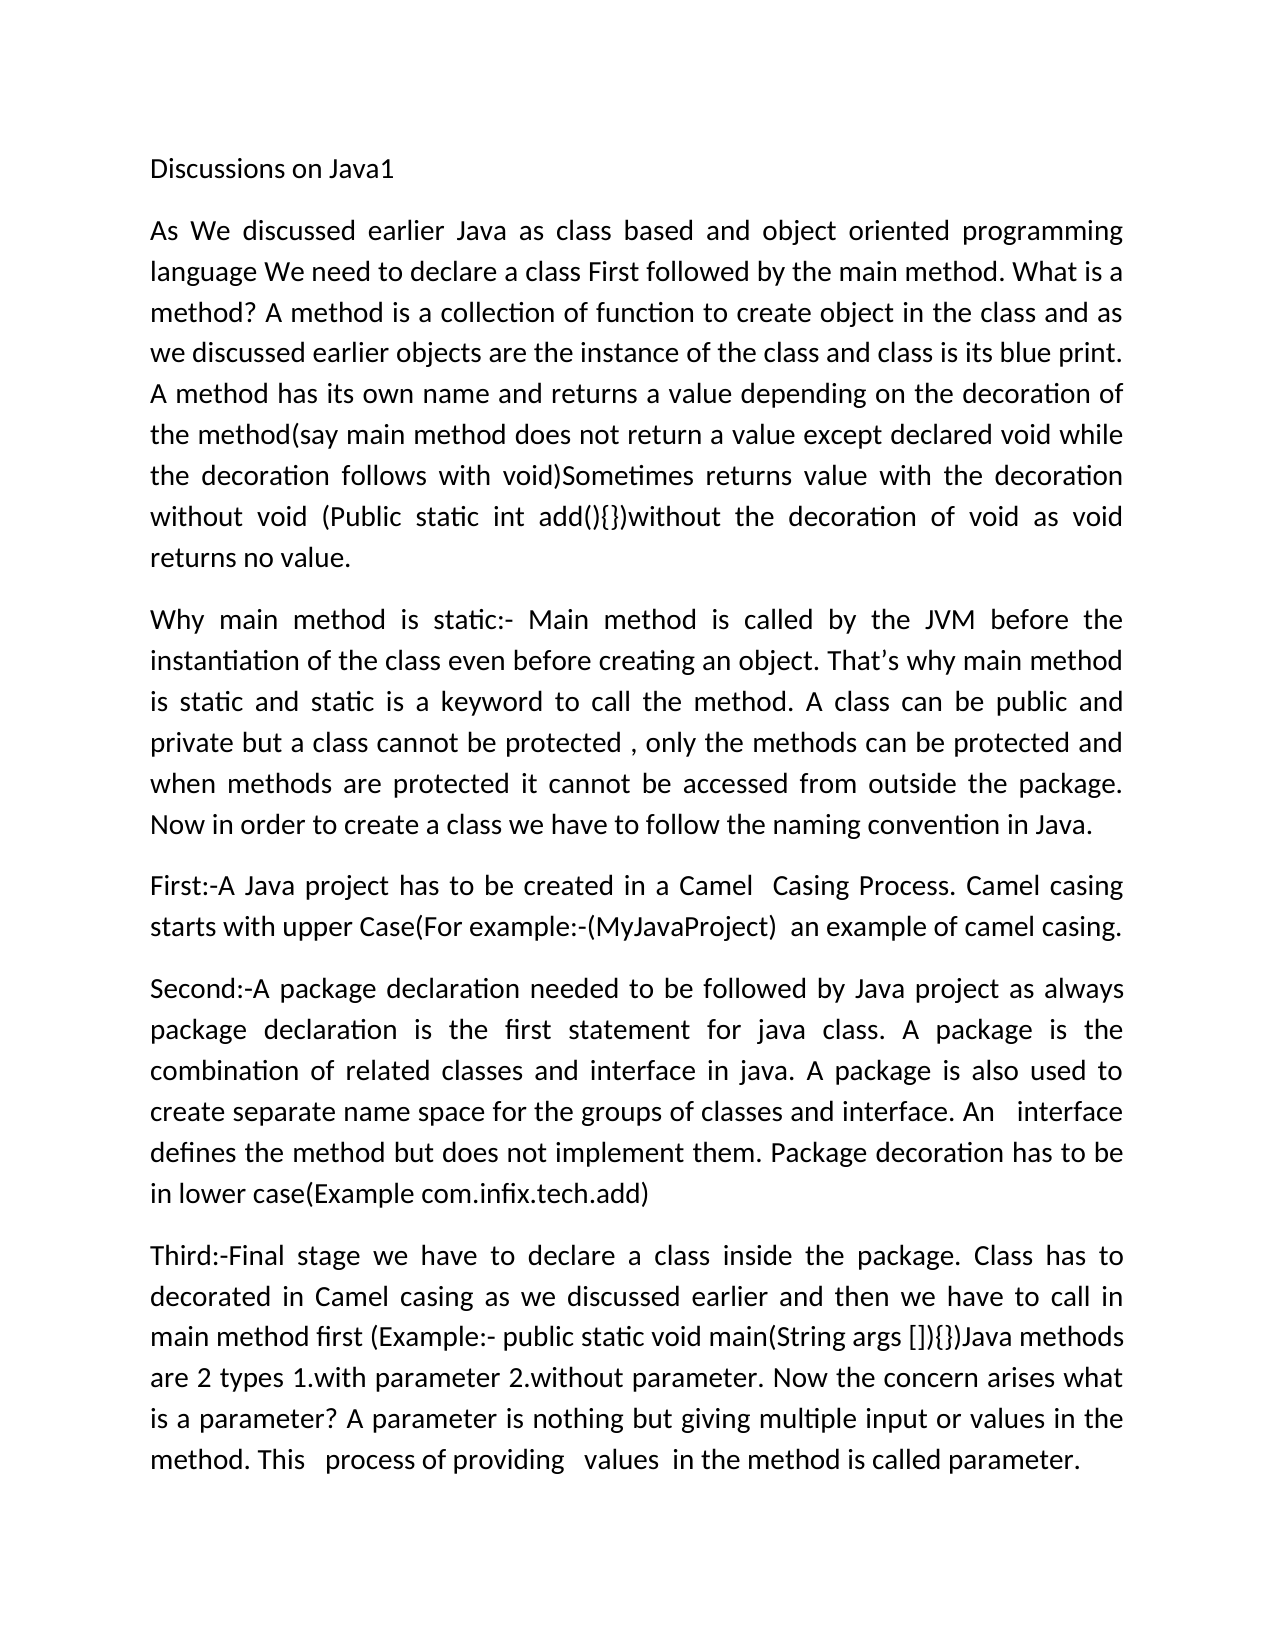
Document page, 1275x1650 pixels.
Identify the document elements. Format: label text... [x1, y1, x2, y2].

text Discussions on Java1 [150, 150, 1125, 186]
text Why main method is static:- Main method is called by the JVM before the instantiation of the class even before creating an object. That’s why main method is static and static is a keyword to call the method. A class can be public and private but a class cannot be protected , only the methods can be protected and when methods are protected it cannot be accessed from outside the package. Now in order to create a class we have to follow the naming convention in Java. [150, 601, 1125, 841]
text As We discussed earlier Java as class based and object oriented programming language We need to declare a class First followed by the main method. What is a method? A method is a collection of function to create object in the class and as we discussed earlier objects are the instance of the class and class is its blue print. A method has its own name and returns a value depending on the decoration of the method(say main method does not return a value except declared void while the decoration follows with void)Sometimes returns value with the decoration without void (Public static int add(){})without the decoration of void as void returns no value. [150, 212, 1125, 575]
text First:-A Java project has to be created in a Camel Casing Process. Camel casing starts with upper Case(For example:-(MyJavaProject) an example of camel casing. [150, 867, 1125, 944]
text Second:-A package declaration needed to be followed by Java project as always package declaration is the first statement for java class. A package is the combination of related classes and interface in java. A package is also used to create separate name space for the groups of classes and interface. An interface defines the method but does not implement them. Package decoration has to be in lower case(Example com.infix.tech.add) [150, 970, 1125, 1211]
text Third:-Final stage we have to declare a class inside the package. Class has to decorated in Camel casing as we discussed earlier and then we have to call in main method first (Example:- public static void main(String args []){})Java methods are 2 types 1.with parameter 2.without parameter. Now the concern arises what is a parameter? A parameter is nothing but giving multiple input or values in the method. This process of providing values in the method is called parameter. [150, 1237, 1125, 1477]
